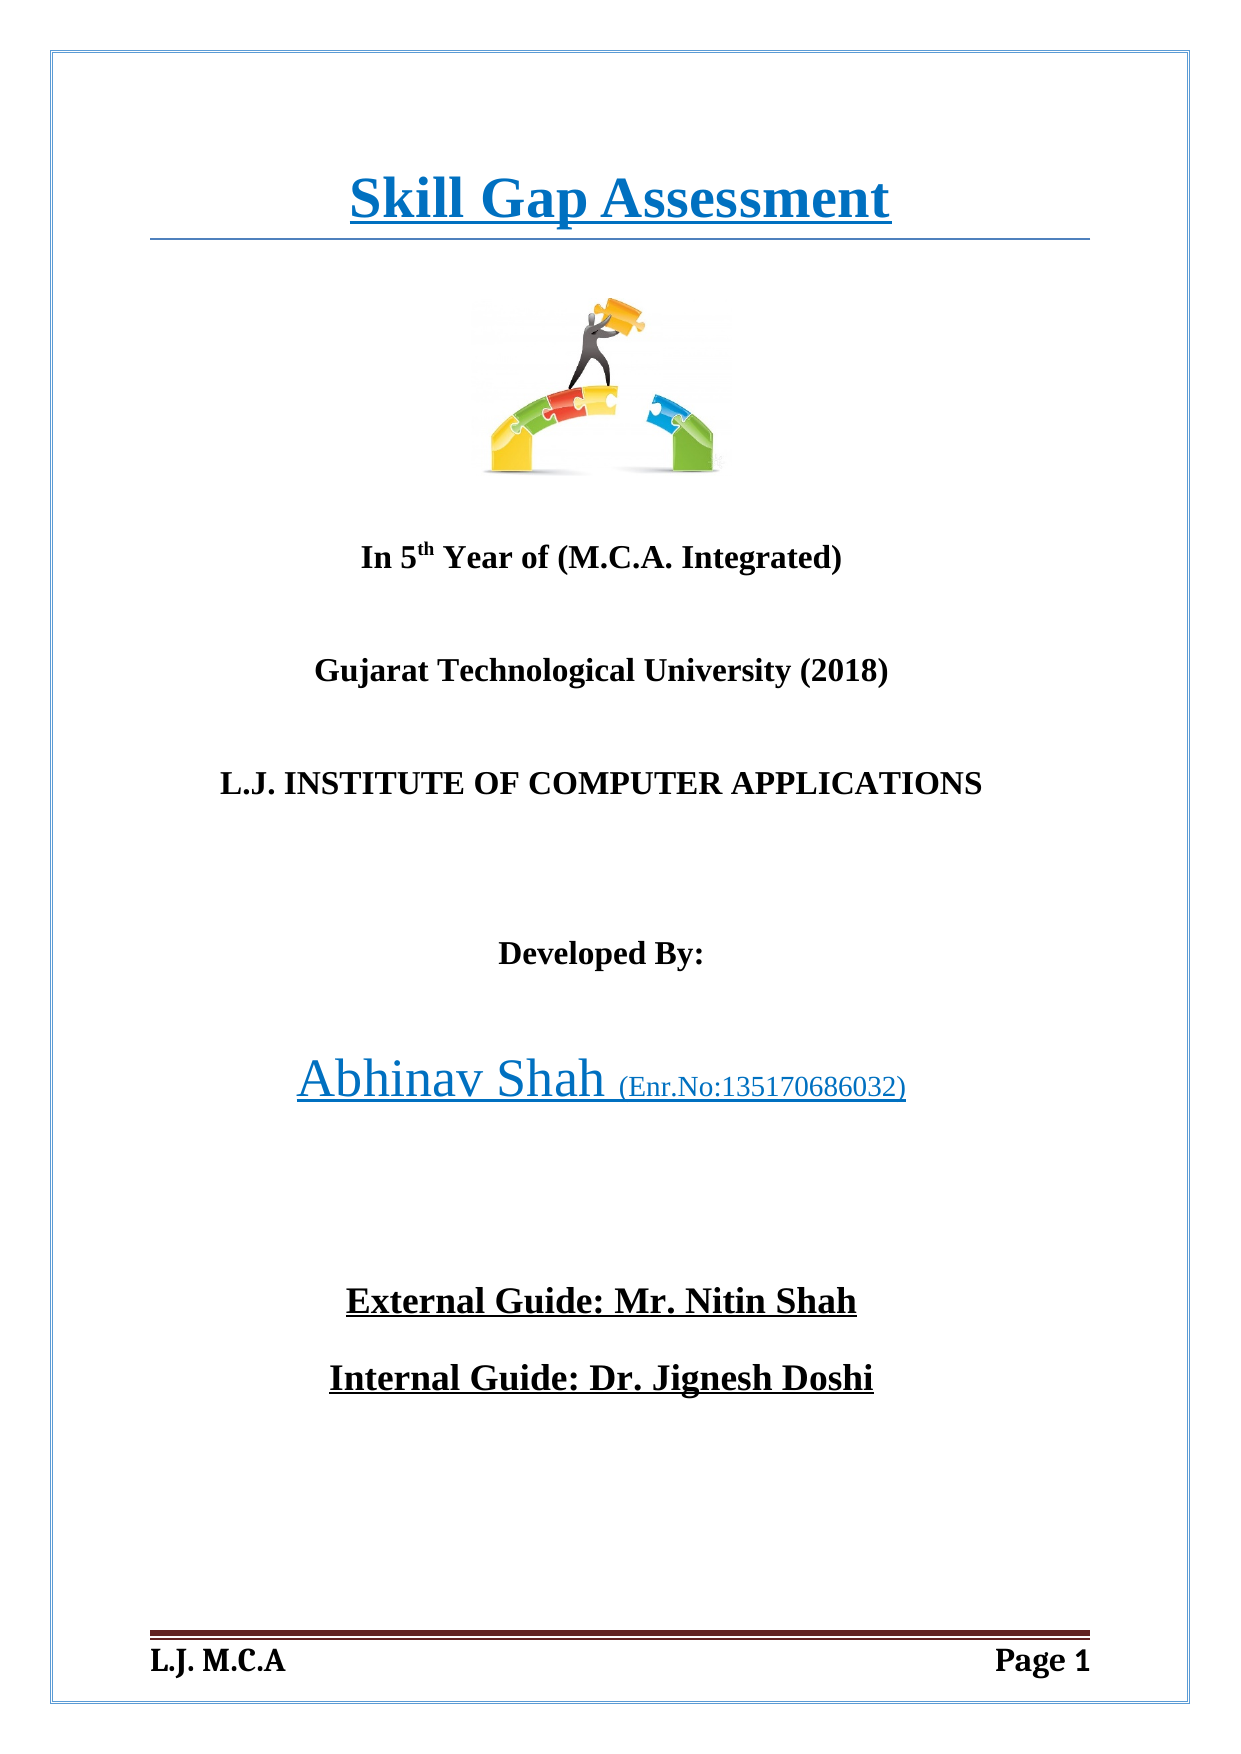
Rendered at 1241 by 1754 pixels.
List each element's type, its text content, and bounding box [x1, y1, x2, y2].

text Developed By: [112, 933, 1090, 972]
picture [471, 298, 732, 476]
text External Guide: Mr. Nitin Shah [112, 1278, 1090, 1321]
text Abhinav Shah (Enr.No:135170686032) [112, 1046, 1090, 1109]
text L.J. INSTITUTE OF COMPUTER APPLICATIONS [112, 763, 1090, 802]
text Internal Guide: Dr. Jignesh Doshi [112, 1355, 1090, 1398]
text Gujarat Technological University (2018) [112, 650, 1090, 689]
text Skill Gap Assessment [150, 162, 1090, 238]
text In 5th Year of (M.C.A. Integrated) [112, 537, 1090, 576]
